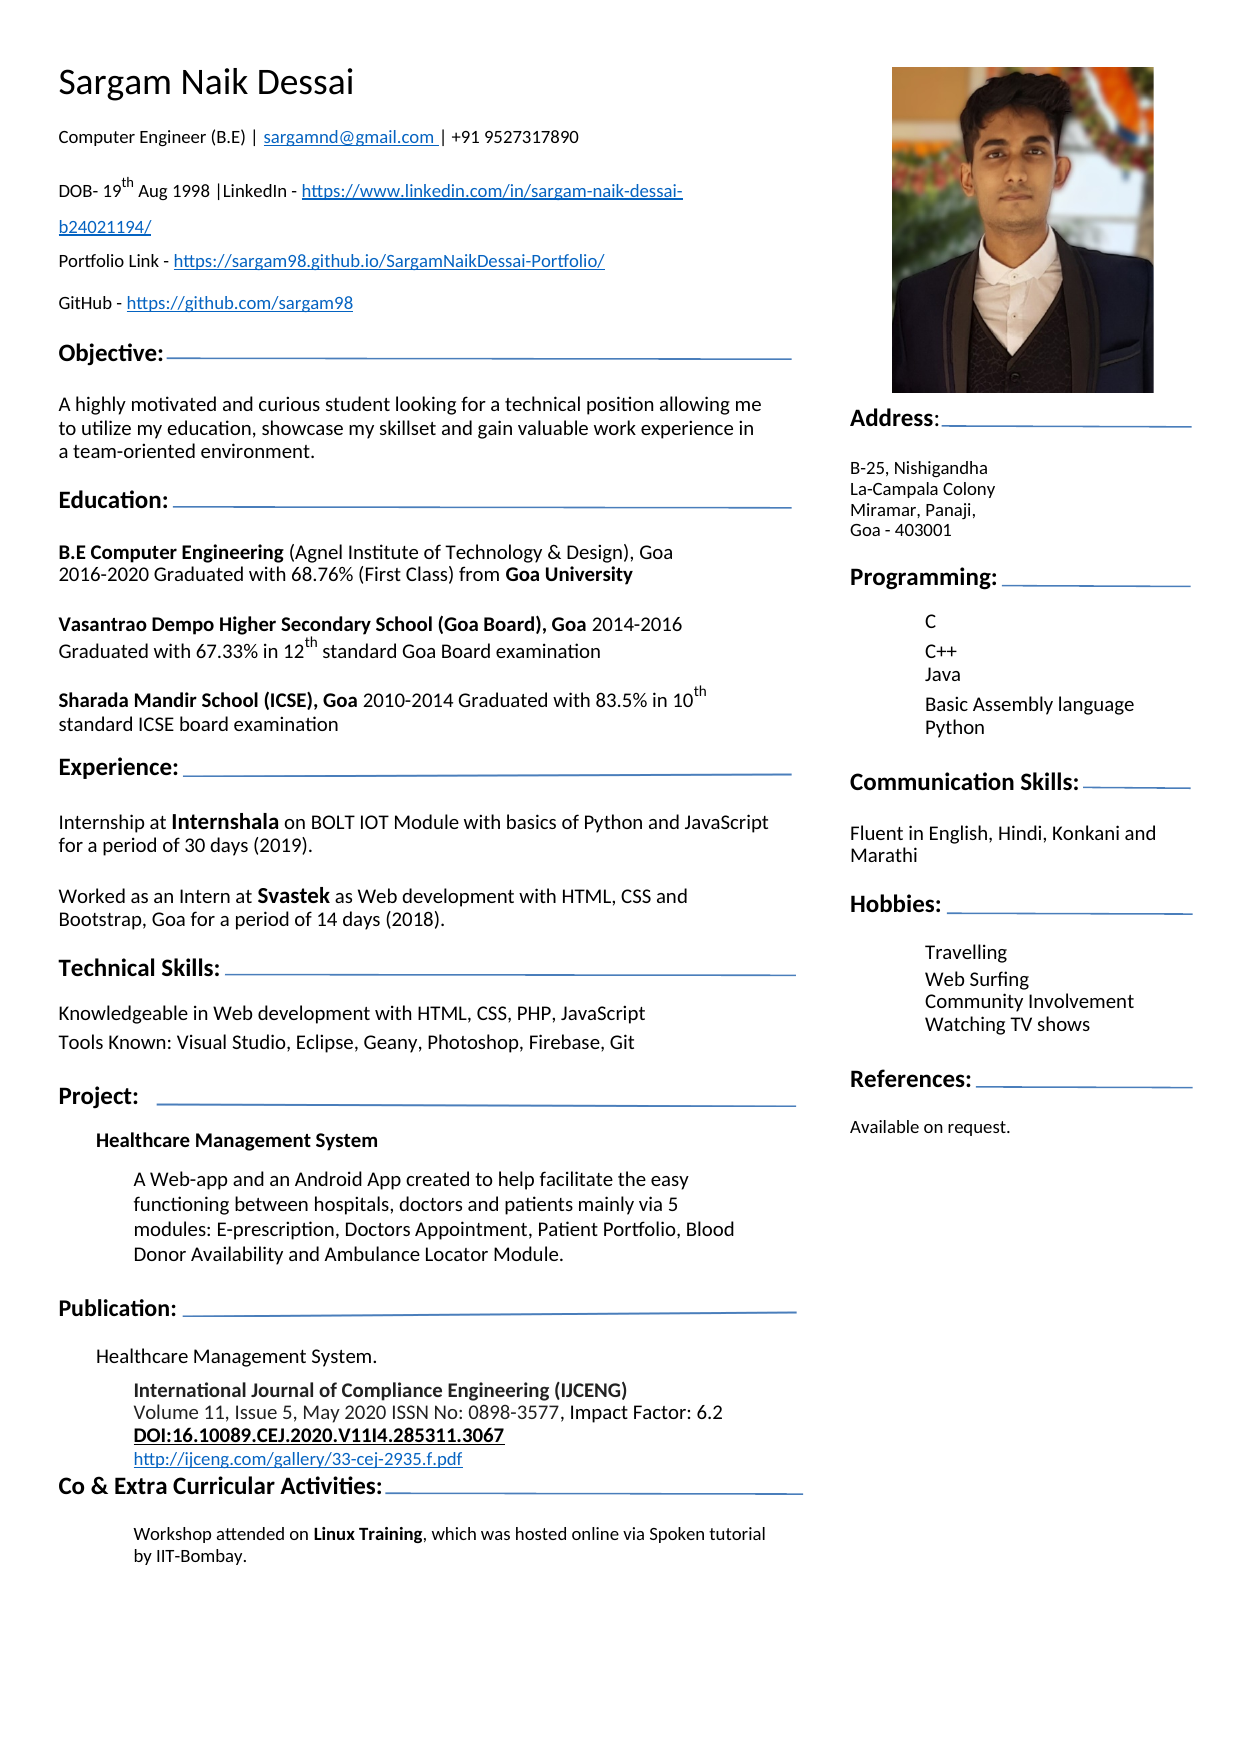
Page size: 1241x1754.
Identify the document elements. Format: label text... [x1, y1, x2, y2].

text Education: [58, 485, 804, 515]
text Sargam Naik Dessai [58, 58, 804, 104]
text Community Involvement Watching TV shows [925, 990, 1135, 1037]
text References: [850, 1063, 1175, 1094]
text Volume 11, Issue 5, May 2020 ISSN No: 0898-3577, Impact Factor: 6.2 [133, 1402, 731, 1424]
text Address: [850, 402, 1175, 433]
text International Journal of Compliance Engineering (IJCENG) [133, 1379, 731, 1402]
text DOB- 19th Aug 1998 |LinkedIn - https://www.linkedin.com/in/sargam-naik-dessai-b24021194/ [58, 173, 750, 238]
text C [887, 608, 1175, 634]
text Publication: [58, 1293, 804, 1322]
text Goa - 403001 [850, 520, 1081, 541]
text Knowledgeable in Web development with HTML, CSS, PHP, JavaScript [58, 1000, 804, 1025]
text Web Surfing [887, 969, 1175, 990]
picture [892, 67, 1154, 393]
text Co & Extra Curricular Activities: [58, 1470, 804, 1501]
text Tools Known: Visual Studio, Eclipse, Geany, Photoshop, Firebase, Git [58, 1031, 756, 1054]
text Healthcare Management System [96, 1127, 804, 1153]
text Project: [58, 1080, 804, 1111]
text La-Campala Colony [850, 479, 1081, 499]
text Miramar, Panaji, [850, 499, 1081, 520]
text DOI:16.10089.CEJ.2020.V11I4.285311.3067 [133, 1424, 731, 1447]
text Available on request. [850, 1115, 1175, 1138]
text Portfolio Link - https://sargam98.github.io/SargamNaikDessai-Portfolio/ [58, 249, 750, 272]
text Workshop attended on Linux Training, which was hosted online via Spoken tutorial by IIT-Bombay. [133, 1522, 767, 1567]
text B.E Computer Engineering (Agnel Institute of Technology & Design), Goa 2016-2020 Graduated with 68.76% (First Class) from Goa University [58, 541, 675, 587]
text Experience: [58, 751, 804, 781]
text Programming: [850, 561, 1175, 592]
text A Web-app and an Android App created to help facilitate the easy functioning between hospitals, doctors and patients mainly via 5 modules: E-prescription, Doctors Appointment, Patient Portfolio, Blood Donor Availability and Ambulance Locator Module. [133, 1167, 752, 1267]
text Basic Assembly language Python [925, 693, 1135, 739]
text B-25, Nishigandha [850, 458, 1081, 479]
text Communication Skills: [850, 766, 1175, 796]
text Travelling [925, 941, 1008, 964]
text Computer Engineer (B.E) | sargamnd@gmail.com | +91 9527317890 [58, 126, 804, 148]
text Technical Skills: [58, 952, 804, 983]
text http://ijceng.com/gallery/33-cej-2935.f.pdf [58, 1447, 804, 1470]
text Hobbies: [850, 889, 1175, 919]
text Vasantrao Dempo Higher Secondary School (Goa Board), Goa 2014-2016 Graduated with 67.33% in 12th standard Goa Board examination [58, 612, 696, 664]
picture [182, 1311, 797, 1317]
text Worked as an Intern at Svastek as Web development with HTML, CSS and Bootstrap, Goa for a period of 14 days (2018). [58, 883, 704, 932]
text Objective: [58, 337, 804, 367]
text Internship at Internshala on BOLT IOT Module with basics of Python and JavaScript for a period of 30 days (2019). [58, 809, 771, 857]
text GitHub - https://github.com/sargam98 [58, 291, 804, 314]
text A highly motivated and curious student looking for a technical position allowing me to utilize my education, showcase my skillset and gain valuable work experience in a team-oriented environment. [58, 393, 769, 464]
text Sharada Mandir School (ICSE), Goa 2010-2014 Graduated with 83.5% in 10th standard ICSE board examination [58, 684, 719, 736]
text C++ Java [925, 640, 962, 687]
text Healthcare Management System. [96, 1343, 804, 1368]
text Fluent in English, Hindi, Konkani and Marathi [850, 822, 1158, 868]
